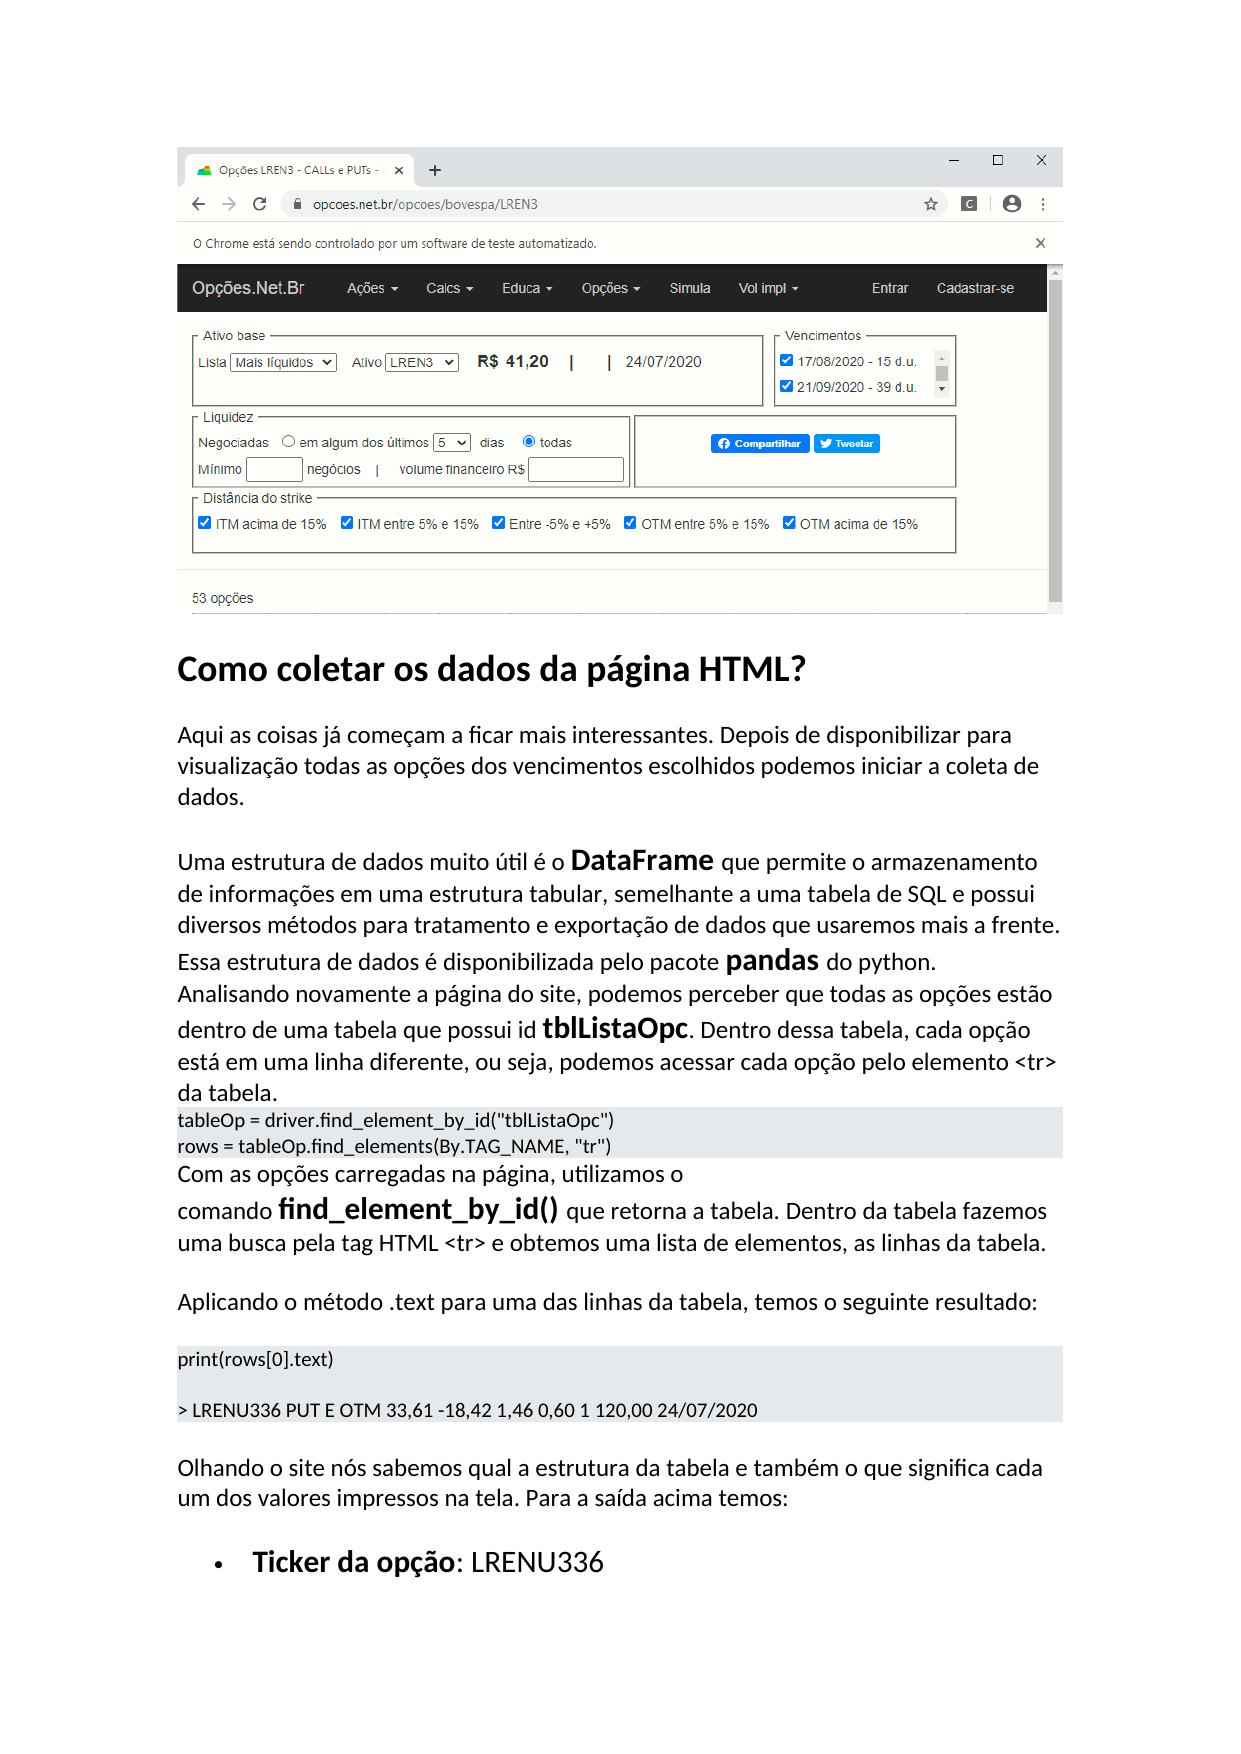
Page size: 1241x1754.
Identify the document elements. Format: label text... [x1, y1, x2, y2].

text Aqui as coisas já começam a ficar mais interessantes. Depois de disponibilizar para visualização todas as opções dos vencimentos escolhidos podemos iniciar a coleta de dados. [177, 720, 1063, 811]
text Uma estrutura de dados muito útil é o DataFrame que permite o armazenamento de informações em uma estrutura tabular, semelhante a uma tabela de SQL e possui diversos métodos para tratamento e exportação de dados que usaremos mais a frente. Essa estrutura de dados é disponibilizada pelo pacote pandas do python. [177, 840, 1063, 978]
list Ticker da opção: LRENU336 [215, 1542, 1063, 1580]
text Aplicando o método .text para uma das linhas da tabela, temos o seguinte resultado: [177, 1287, 1063, 1317]
text > LRENU336 PUT E OTM 33,61 -18,42 1,46 0,60 1 120,00 24/07/2020 [177, 1397, 1063, 1422]
text Com as opções carregadas na página, utilizamos o comando find_element_by_id() que retorna a tabela. Dentro da tabela fazemos uma busca pela tag HTML <tr> e obtemos uma lista de elementos, as linhas da tabela. [177, 1158, 1063, 1257]
text Analisando novamente a página do site, podemos perceber que todas as opções estão dentro de uma tabela que possui id tblListaOpc. Dentro dessa tabela, cada opção está em uma linha diferente, ou seja, podemos acessar cada opção pelo elemento <tr> da tabela. [177, 978, 1063, 1107]
text Olhando o site nós sabemos qual a estrutura da tabela e também o que significa cada um dos valores impressos na tela. Para a saída acima temos: [177, 1452, 1063, 1513]
text tableOp = driver.find_element_by_id("tblListaOpc") [177, 1107, 1063, 1133]
picture [177, 147, 1063, 614]
text rows = tableOp.find_elements(By.TAG_NAME, "tr") [177, 1133, 1063, 1158]
subtitle Como coletar os dados da página HTML? [177, 645, 1063, 691]
text print(rows[0].text) [177, 1346, 1063, 1372]
